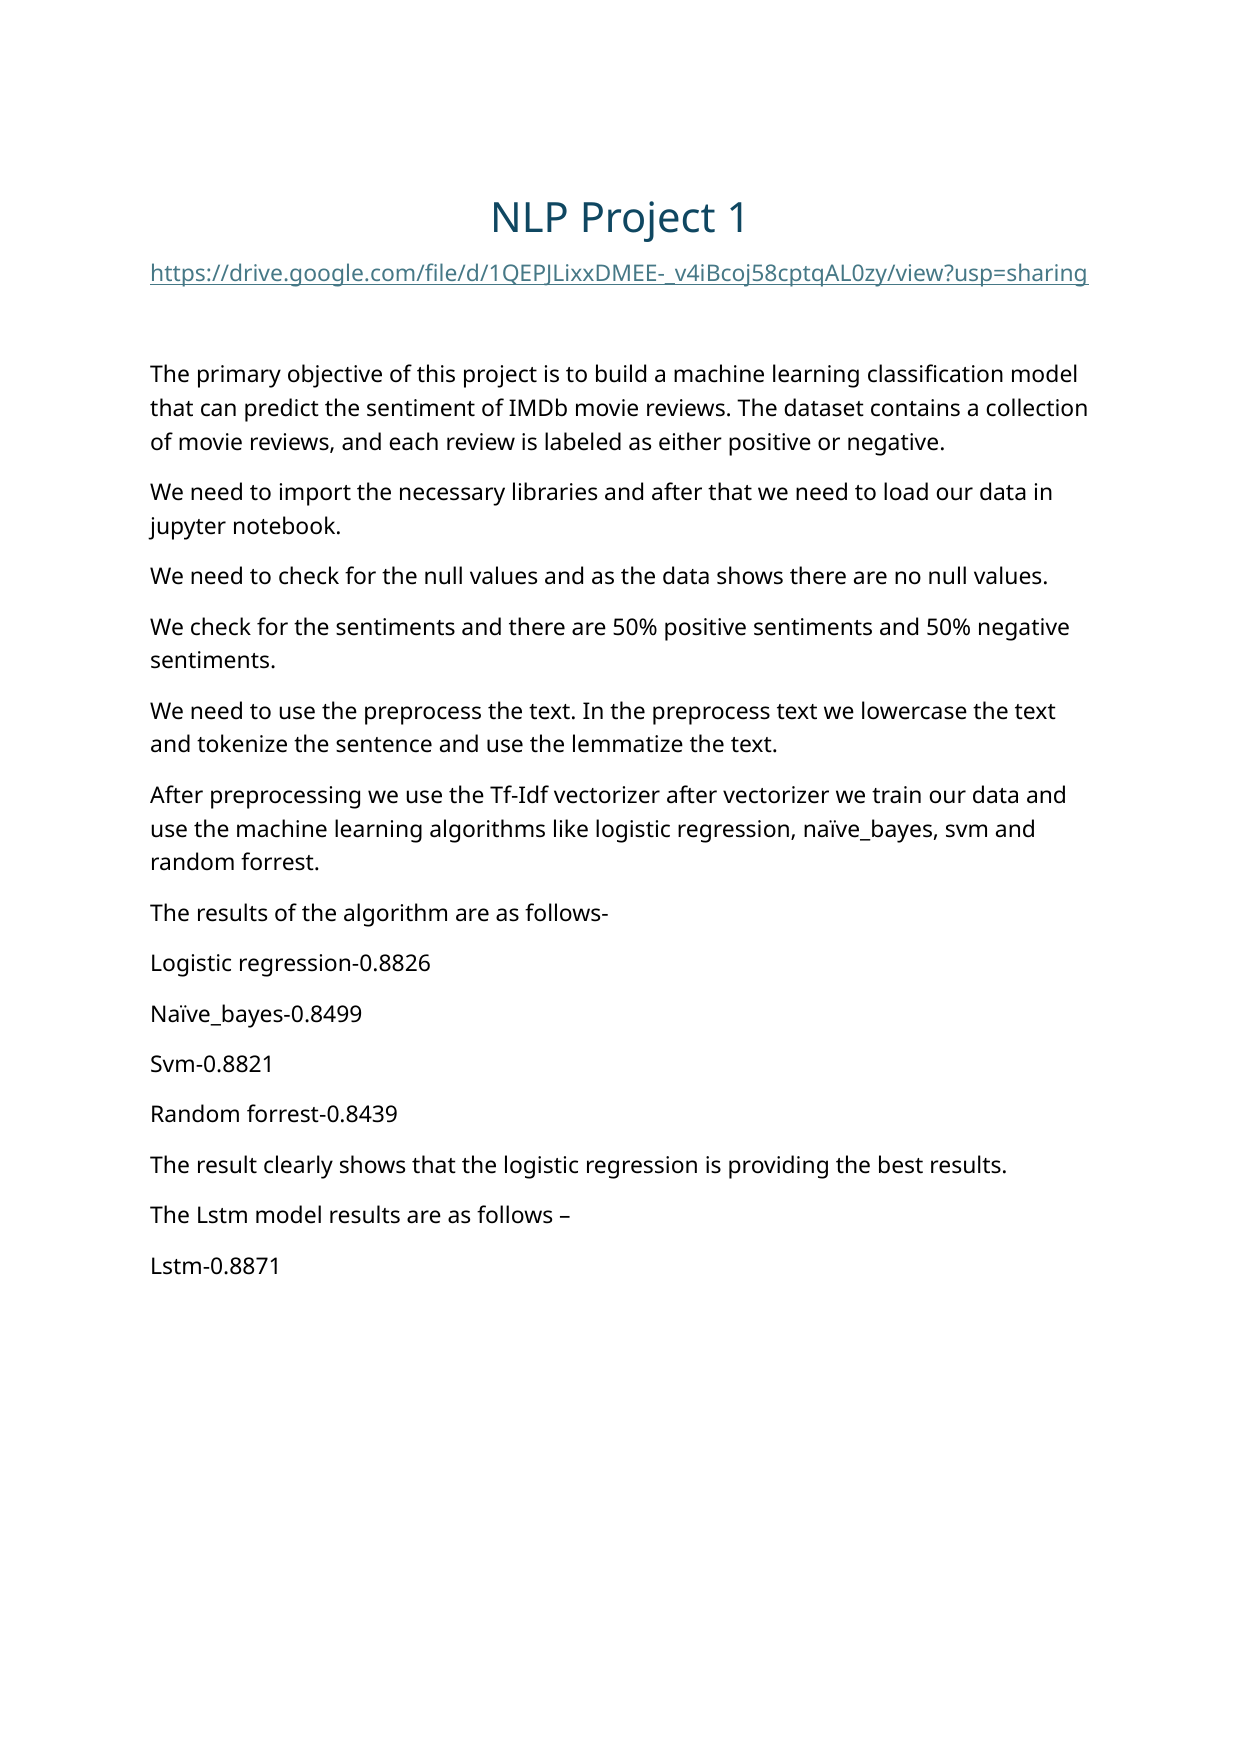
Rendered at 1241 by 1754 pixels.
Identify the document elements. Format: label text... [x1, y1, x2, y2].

text Logistic regression-0.8826 [150, 947, 1090, 978]
text We need to use the preprocess the text. In the preprocess text we lowercase the text and tokenize the sentence and use the lemmatize the text. [150, 694, 1090, 759]
subtitle NLP Project 1 [150, 187, 1090, 244]
text https://drive.google.com/file/d/1QEPJLixxDMEE-_v4iBcoj58cptqAL0zy/view?usp=sharing [150, 257, 1090, 288]
text The Lstm model results are as follows – [150, 1199, 1090, 1230]
text Naïve_bayes-0.8499 [150, 997, 1090, 1029]
text We need to import the necessary libraries and after that we need to load our data in jupyter notebook. [150, 476, 1090, 541]
text The results of the algorithm are as follows- [150, 897, 1090, 928]
text The primary objective of this project is to build a machine learning classification model that can predict the sentiment of IMDb movie reviews. The dataset contains a collection of movie reviews, and each review is labeled as either positive or negative. [150, 358, 1090, 457]
text We check for the sentiments and there are 50% positive sentiments and 50% negative sentiments. [150, 610, 1090, 675]
text After preprocessing we use the Tf-Idf vectorizer after vectorizer we train our data and use the machine learning algorithms like logistic regression, naïve_bayes, svm and random forrest. [150, 779, 1090, 877]
text We need to check for the null values and as the data shows there are no null values. [150, 560, 1090, 591]
text Lstm-0.8871 [150, 1249, 1090, 1281]
text The result clearly shows that the logistic regression is providing the best results. [150, 1149, 1090, 1180]
text Random forrest-0.8439 [150, 1098, 1090, 1129]
text Svm-0.8821 [150, 1048, 1090, 1079]
